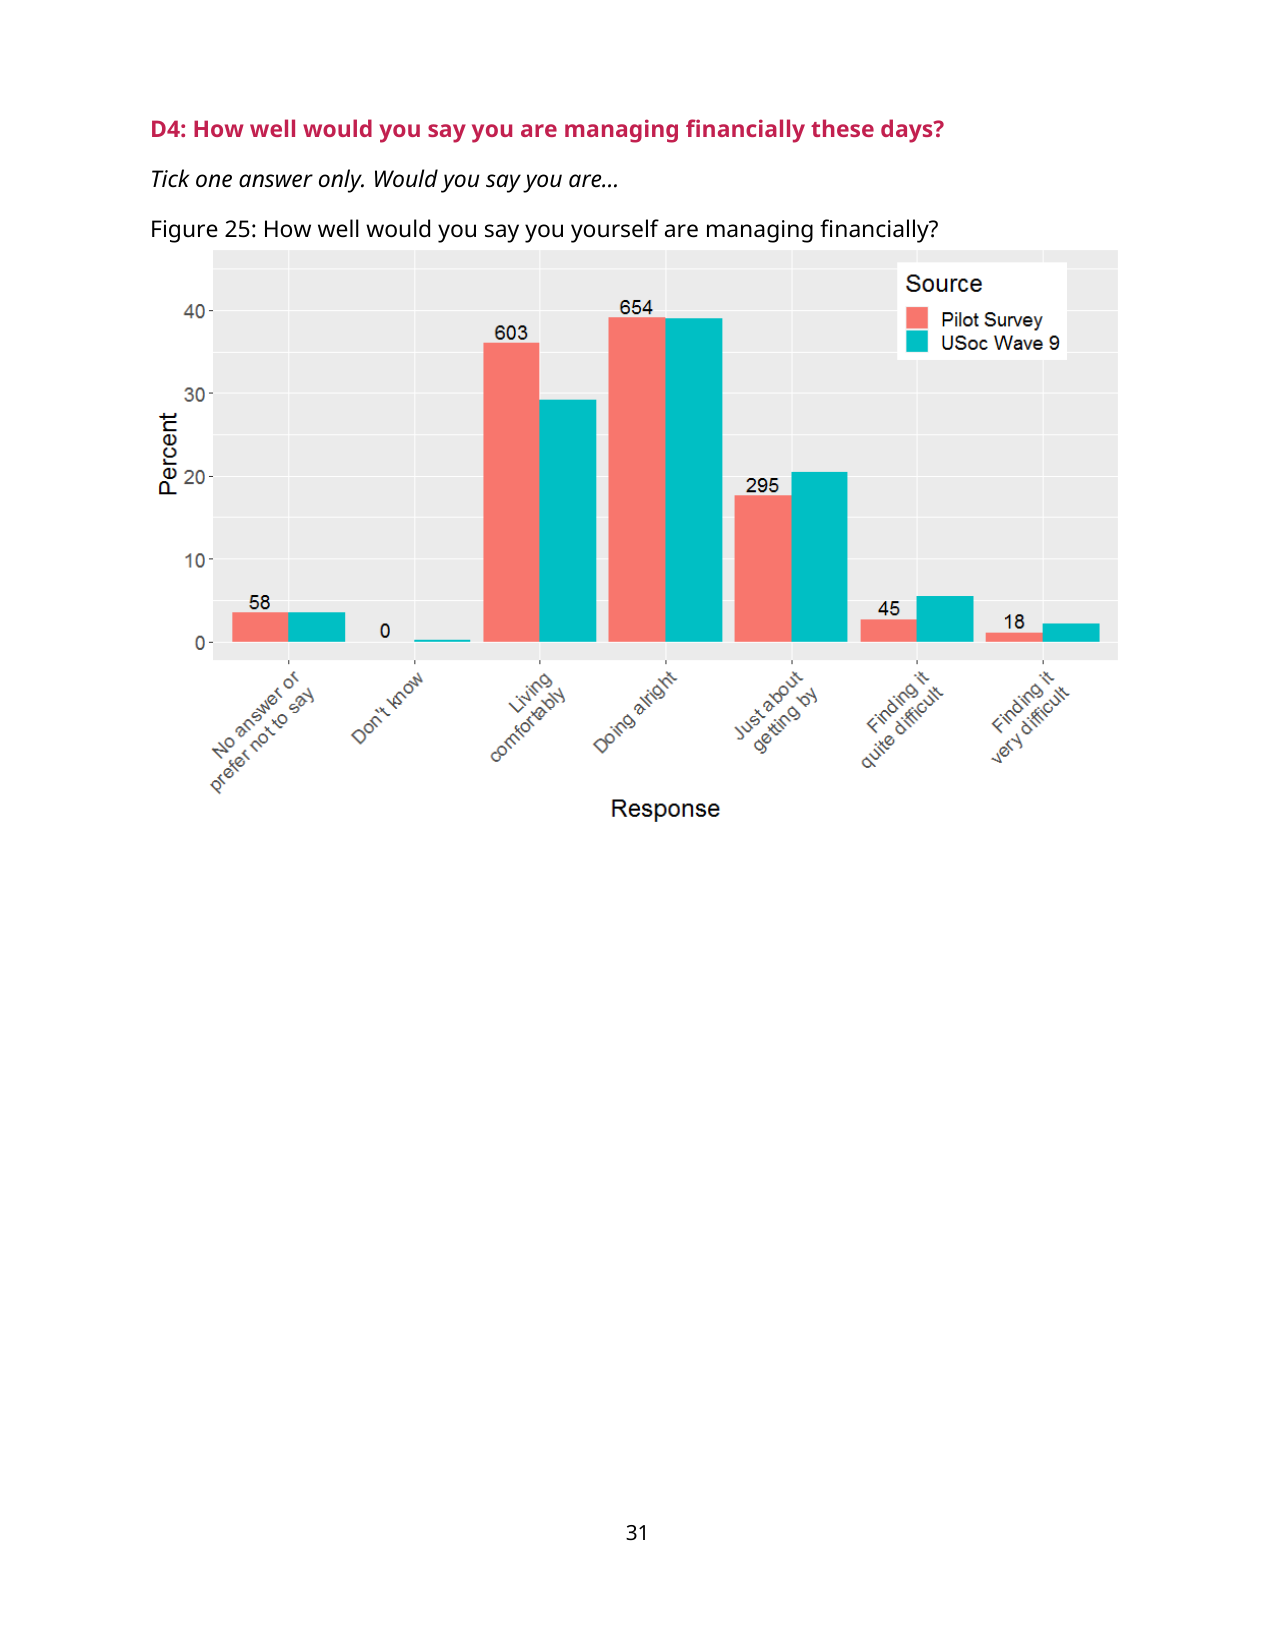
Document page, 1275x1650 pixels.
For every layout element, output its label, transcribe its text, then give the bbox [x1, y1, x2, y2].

subtitle D4: How well would you say you are managing financially these days? [150, 112, 1125, 144]
text Figure 25: How well would you say you yourself are managing financially? [150, 212, 1125, 243]
picture [150, 243, 1125, 829]
text Tick one answer only. Would you say you are… [150, 162, 1125, 194]
